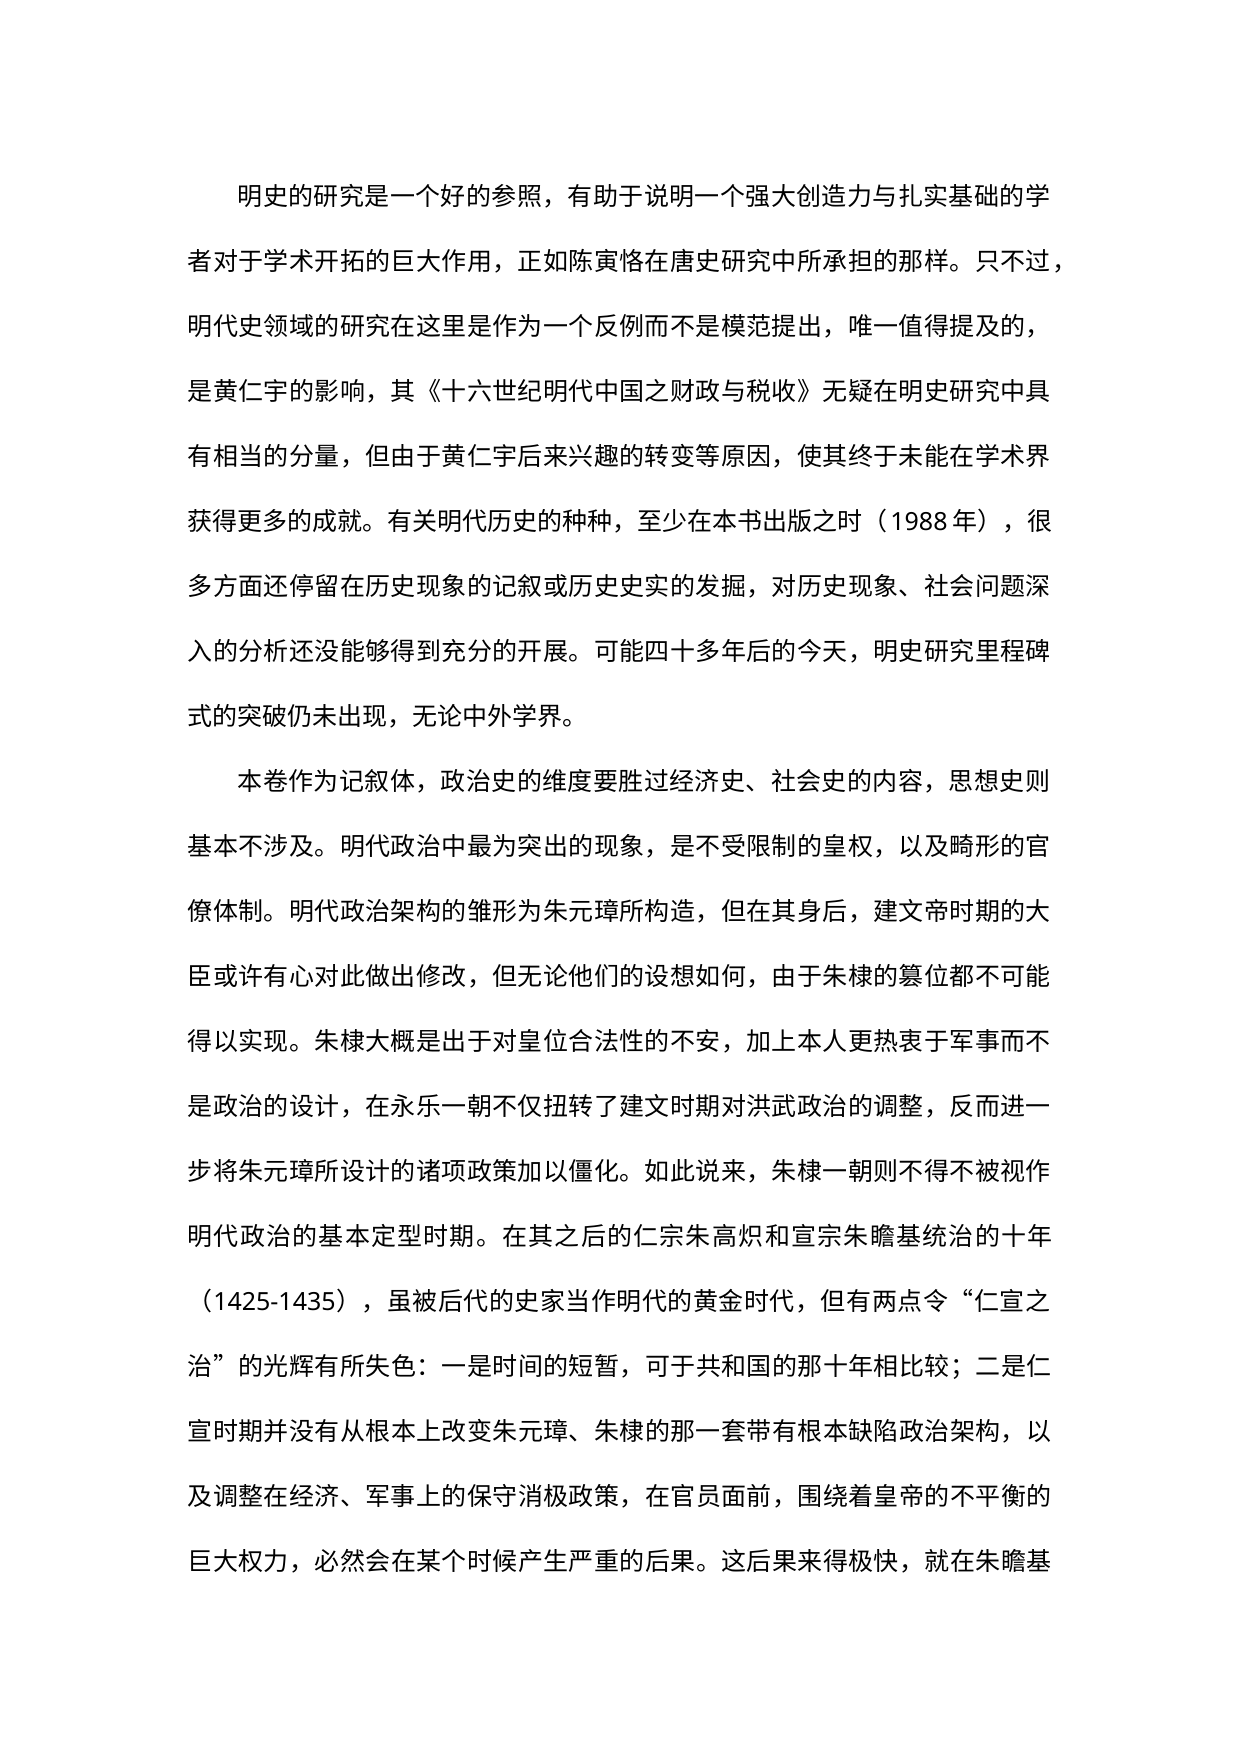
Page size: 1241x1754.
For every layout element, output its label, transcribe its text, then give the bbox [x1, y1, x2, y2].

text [187, 747, 1053, 1592]
text 明史的研究是一个好的参照，有助于说明一个强大创造力与扎实基础的学者对于学术开拓的巨大作用，正如陈寅恪在唐史研究中所承担的那样。只不过，明代史领域的研究在这里是作为一个反例而不是模范提出，唯一值得提及的，是黄仁宇的影响，其《十六世纪明代中国之财政与税收》无疑在明史研究中具有相当的分量，但由于黄仁宇后来兴趣的转变等原因，使其终于未能在学术界获得更多的成就。有关明代历史的种种，至少在本书出版之时（1988年），很多方面还停留在历史现象的记叙或历史史实的发掘，对历史现象、社会问题深入的分析还没能够得到充分的开展。可能四十多年后的今天，明史研究里程碑式的突破仍未出现，无论中外学界。 [187, 162, 1053, 747]
